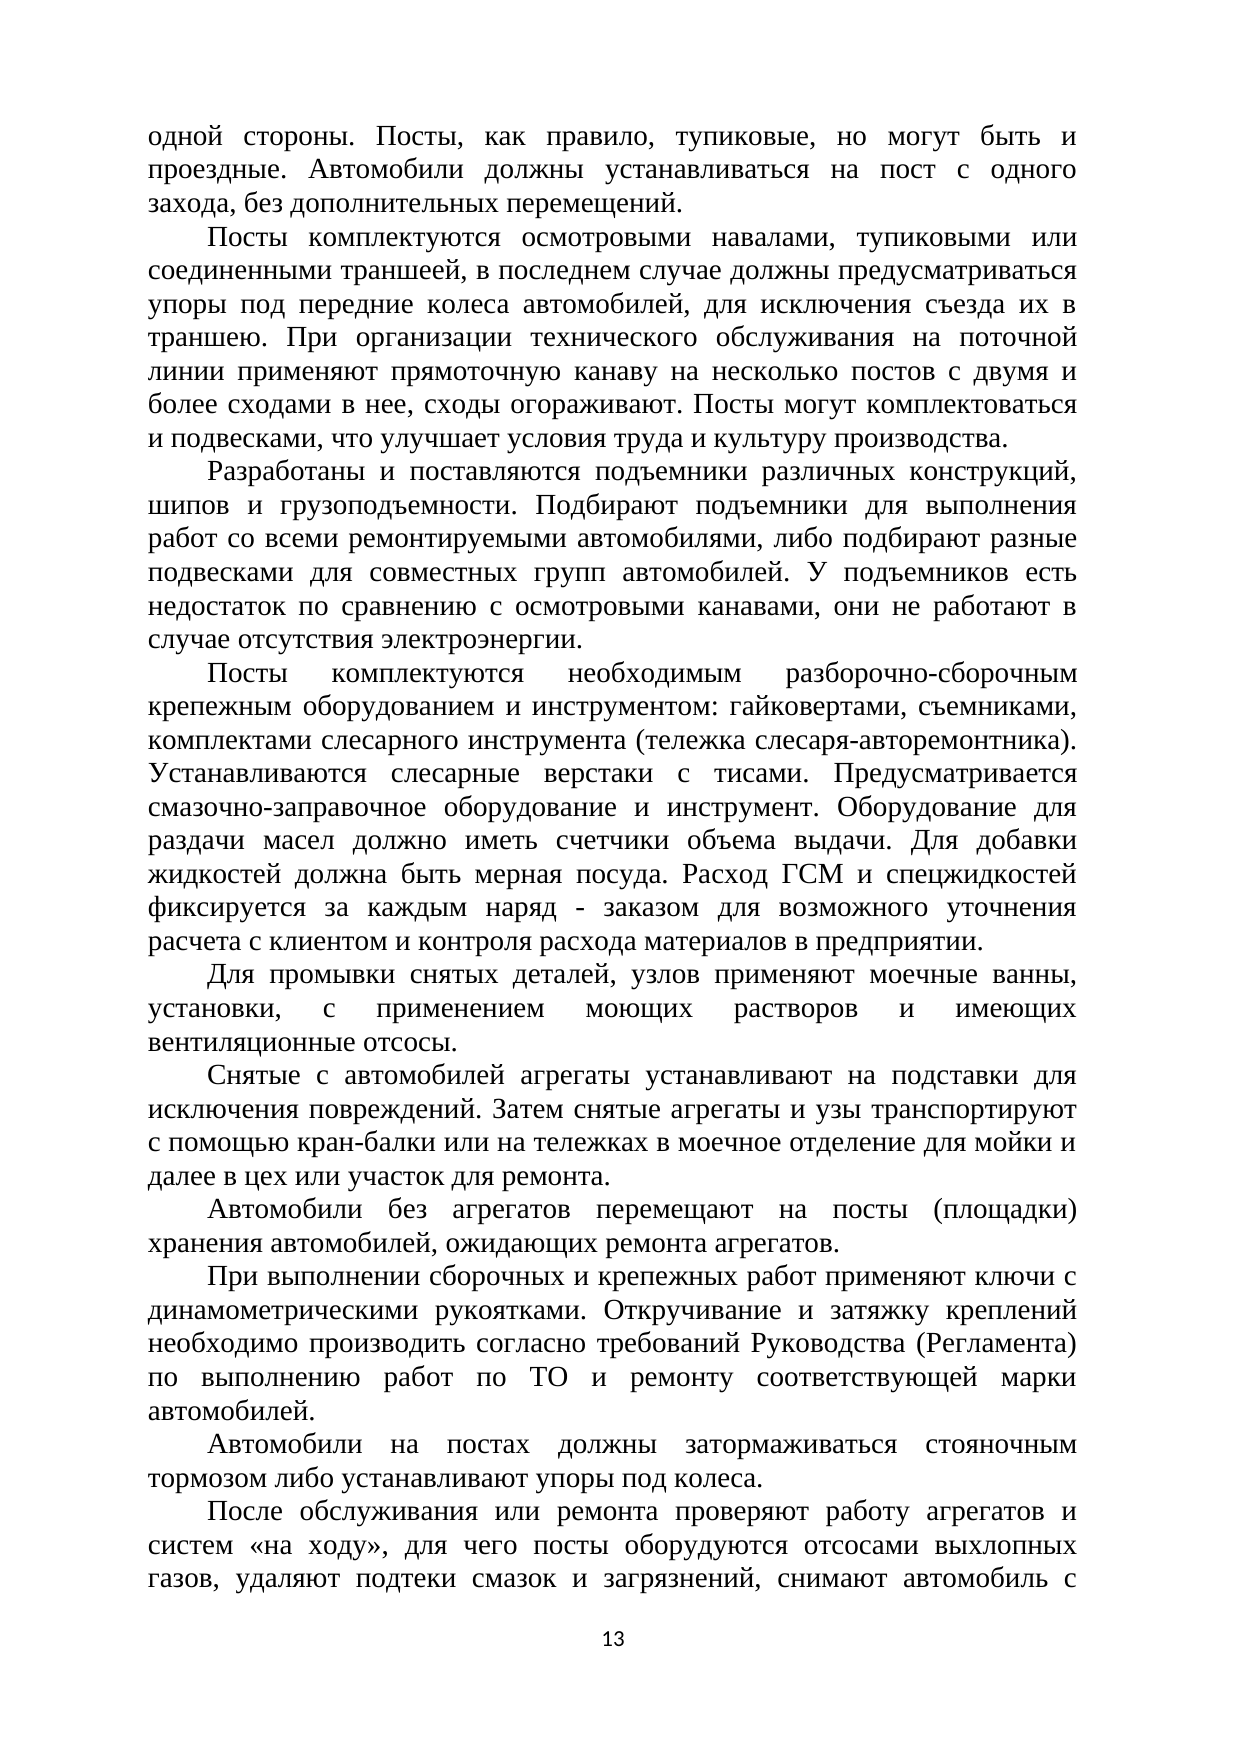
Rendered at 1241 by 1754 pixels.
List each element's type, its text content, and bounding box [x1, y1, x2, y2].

text Для промывки снятых деталей, узлов применяют моечные ванны, установки, с применением моющих растворов и имеющих вентиляционные отсосы. [148, 957, 1078, 1057]
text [148, 118, 1078, 219]
text При выполнении сборочных и крепежных работ применяют ключи с динамометрическими рукоятками. Откручивание и затяжку креплений необходимо производить согласно требований Руководства (Регламента) по выполнению работ по ТО и ремонту соответствующей марки автомобилей. [148, 1258, 1078, 1426]
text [148, 1493, 1078, 1594]
text Разработаны и поставляются подъемники различных конструкций, шипов и грузоподъемности. Подбирают подъемники для выполнения работ со всеми ремонтируемыми автомобилями, либо подбирают разные подвесками для совместных групп автомобилей. У подъемников есть недостаток по сравнению с осмотровыми канавами, они не работают в случае отсутствия электроэнергии. [148, 453, 1078, 655]
text Снятые с автомобилей агрегаты устанавливают на подставки для исключения повреждений. Затем снятые агрегаты и узы транспортируют с помощью кран-балки или на тележках в моечное отделение для мойки и далее в цех или участок для ремонта. [148, 1057, 1078, 1191]
text Автомобили без агрегатов перемещают на посты (площадки) хранения автомобилей, ожидающих ремонта агрегатов. [148, 1191, 1078, 1258]
text Посты комплектуются необходимым разборочно-сборочным крепежным оборудованием и инструментом: гайковертами, съемниками, комплектами слесарного инструмента (тележка слесаря-авторемонтника). Устанавливаются слесарные верстаки с тисами. Предусматривается смазочно-заправочное оборудование и инструмент. Оборудование для раздачи масел должно иметь счетчики объема выдачи. Для добавки жидкостей должна быть мерная посуда. Расход ГСМ и спецжидкостей фиксируется за каждым наряд - заказом для возможного уточнения расчета с клиентом и контроля расхода материалов в предприятии. [148, 655, 1078, 957]
text Посты комплектуются осмотровыми навалами, тупиковыми или соединенными траншеей, в последнем случае должны предусматриваться упоры под передние колеса автомобилей, для исключения съезда их в траншею. При организации технического обслуживания на поточной линии применяют прямоточную канаву на несколько постов с двумя и более сходами в нее, сходы огораживают. Посты могут комплектоваться и подвесками, что улучшает условия труда и культуру производства. [148, 219, 1078, 453]
text Автомобили на постах должны затормаживаться стояночным тормозом либо устанавливают упоры под колеса. [148, 1426, 1078, 1493]
